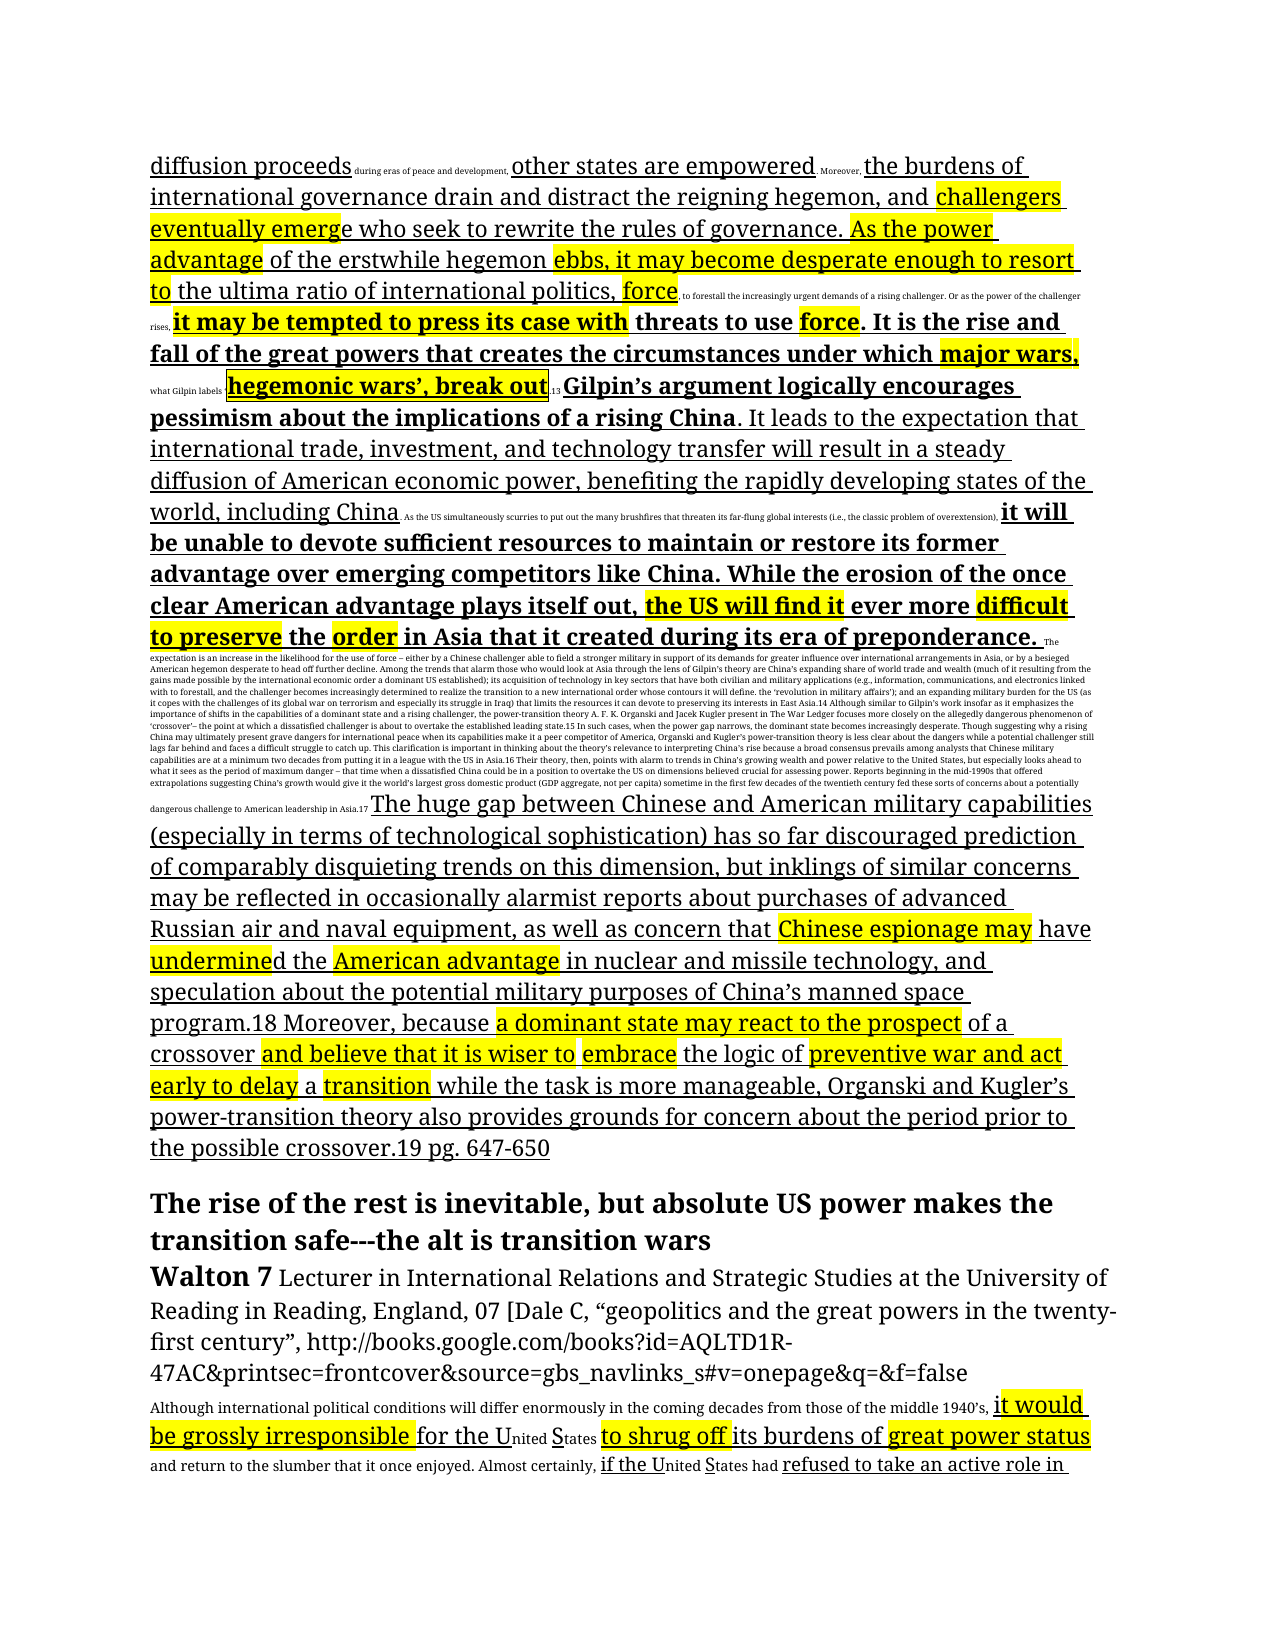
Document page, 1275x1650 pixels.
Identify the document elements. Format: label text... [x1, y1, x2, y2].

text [150, 1388, 1095, 1477]
text Walton 7 Lecturer in International Relations and Strategic Studies at the University of Reading in Reading, England, 07 [Dale C, “geopolitics and the great powers in the twenty-first century”, http://books.google.com/books?id=AQLTD1R-47AC&printsec=frontcover&source=gbs_navlinks_s#v=onepage&q=&f=false [150, 1258, 1125, 1388]
subtitle The rise of the rest is inevitable, but absolute US power makes the transition safe---the alt is transition wars [150, 1184, 1125, 1258]
